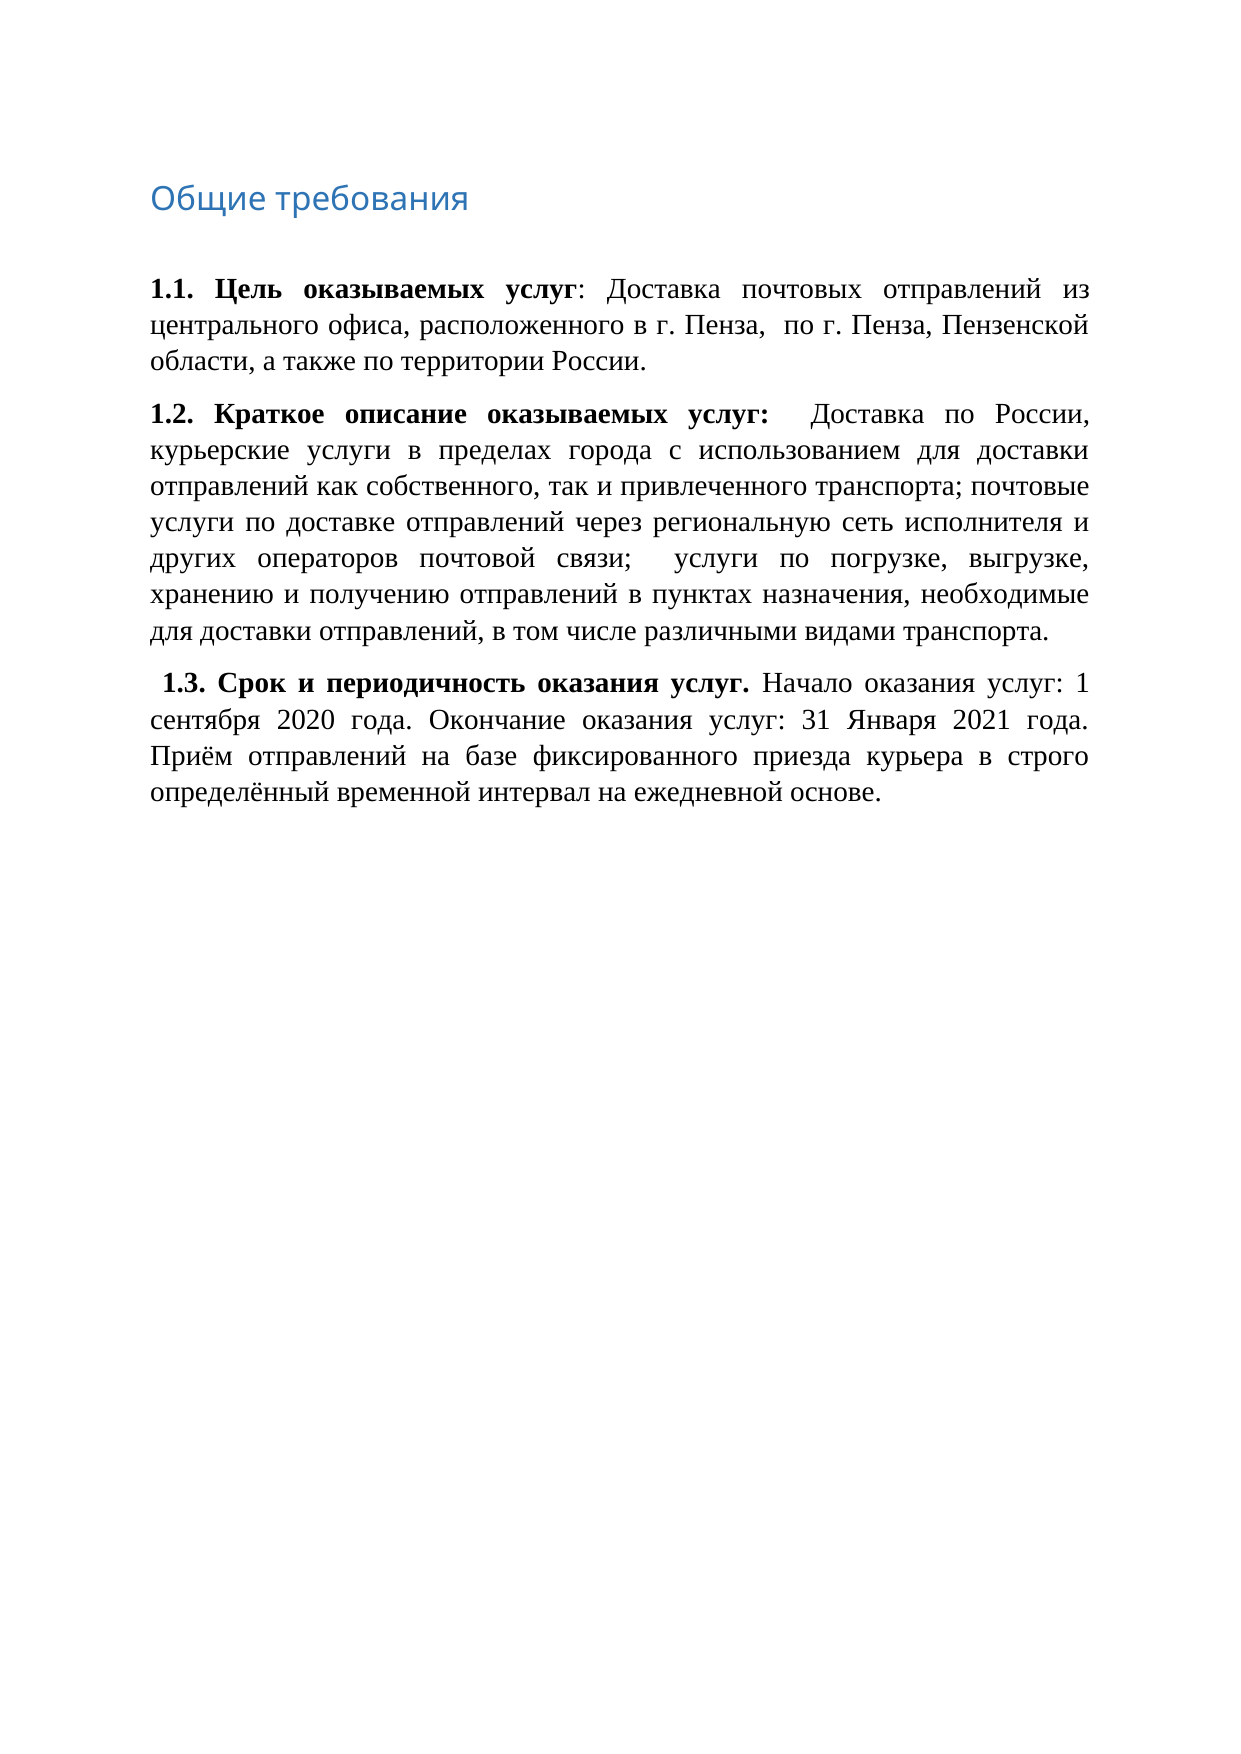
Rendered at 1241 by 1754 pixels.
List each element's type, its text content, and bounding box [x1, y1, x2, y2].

subtitle Общие требования [150, 175, 1090, 220]
text 1.1. Цель оказываемых услуг: Доставка почтовых отправлений из центрального офиса, расположенного в г. Пенза, по г. Пенза, Пензенской области, а также по территории России. [150, 271, 1090, 377]
text 1.3. Срок и периодичность оказания услуг. Начало оказания услуг: 1 сентября 2020 года. Окончание оказания услуг: 31 Января 2021 года. Приём отправлений на базе фиксированного приезда курьера в строго определённый временной интервал на ежедневной основе. [150, 666, 1090, 808]
text 1.2. Краткое описание оказываемых услуг: Доставка по России, курьерские услуги в пределах города с использованием для доставки отправлений как собственного, так и привлеченного транспорта; почтовые услуги по доставке отправлений через региональную сеть исполнителя и других операторов почтовой связи; услуги по погрузке, выгрузке, хранению и получению отправлений в пунктах назначения, необходимые для доставки отправлений, в том числе различными видами транспорта. [150, 396, 1090, 646]
